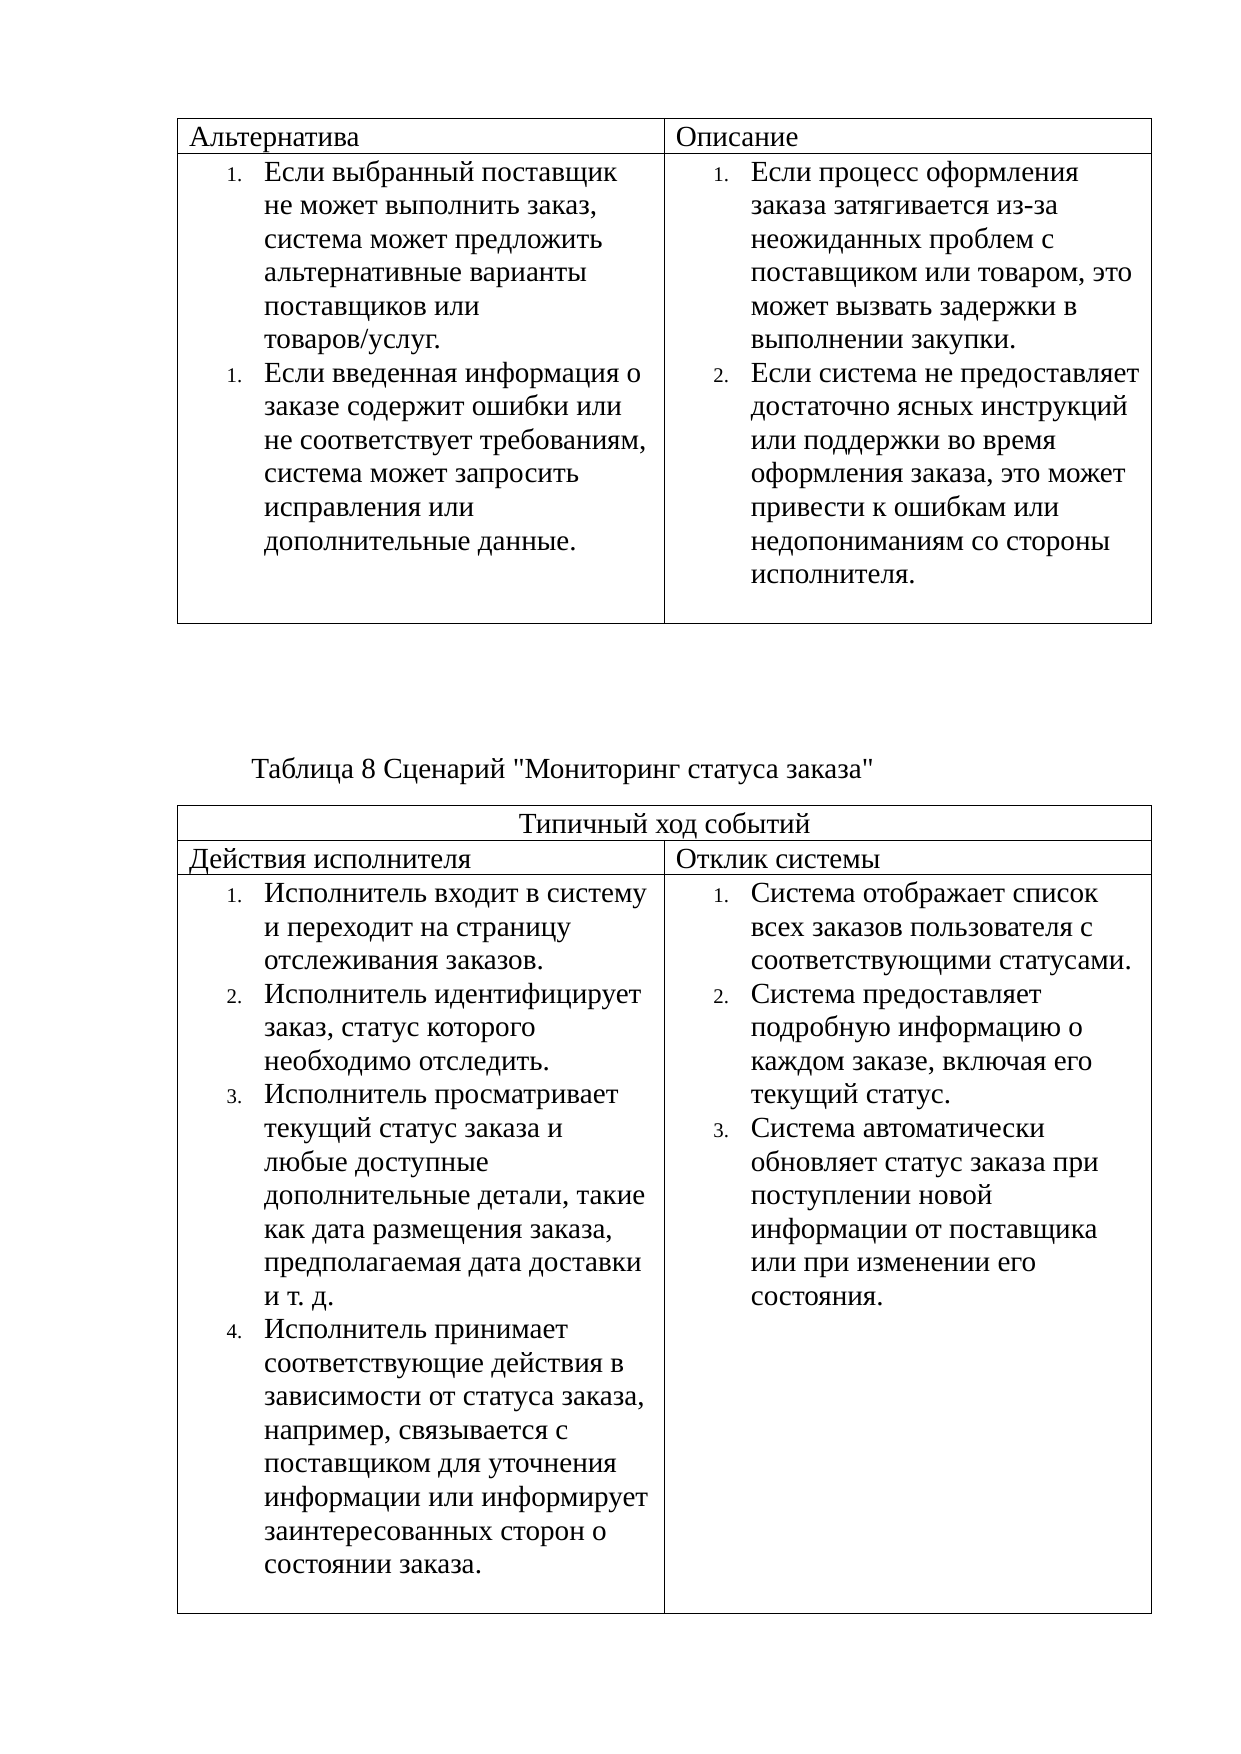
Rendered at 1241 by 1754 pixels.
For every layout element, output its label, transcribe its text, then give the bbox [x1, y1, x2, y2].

table_cell Описание [665, 119, 1151, 153]
table_cell Если выбранный поставщик не может выполнить заказ, система может предложить альтернативные варианты поставщиков или товаров/услуг. Если введенная информация о заказе содержит ошибки или не соответствует требованиям, система может запросить исправления или дополнительные данные. [178, 154, 664, 623]
table_cell Действия исполнителя [178, 841, 664, 874]
table_cell Исполнитель входит в систему и переходит на страницу отслеживания заказов. Исполнитель идентифицирует заказ, статус которого необходимо отследить. Исполнитель просматривает текущий статус заказа и любые доступные дополнительные детали, такие как дата размещения заказа, предполагаемая дата доставки и т. д. Исполнитель принимает соответствующие действия в зависимости от статуса заказа, например, связывается с поставщиком для уточнения информации или информирует заинтересованных сторон о состоянии заказа. [178, 875, 664, 1613]
text Таблица 8 Сценарий "Мониторинг статуса заказа" [177, 751, 1152, 784]
table_header Типичный ход событий [178, 806, 1151, 840]
table_cell Система отображает список всех заказов пользователя с соответствующими статусами. Система предоставляет подробную информацию о каждом заказе, включая его текущий статус. Система автоматически обновляет статус заказа при поступлении новой информации от поставщика или при изменении его состояния. [665, 875, 1151, 1613]
table_cell Отклик системы [665, 841, 1151, 874]
table_cell Если процесс оформления заказа затягивается из-за неожиданных проблем с поставщиком или товаром, это может вызвать задержки в выполнении закупки. Если система не предоставляет достаточно ясных инструкций или поддержки во время оформления заказа, это может привести к ошибкам или недопониманиям со стороны исполнителя. [665, 154, 1151, 623]
table_cell Альтернатива [178, 119, 664, 153]
